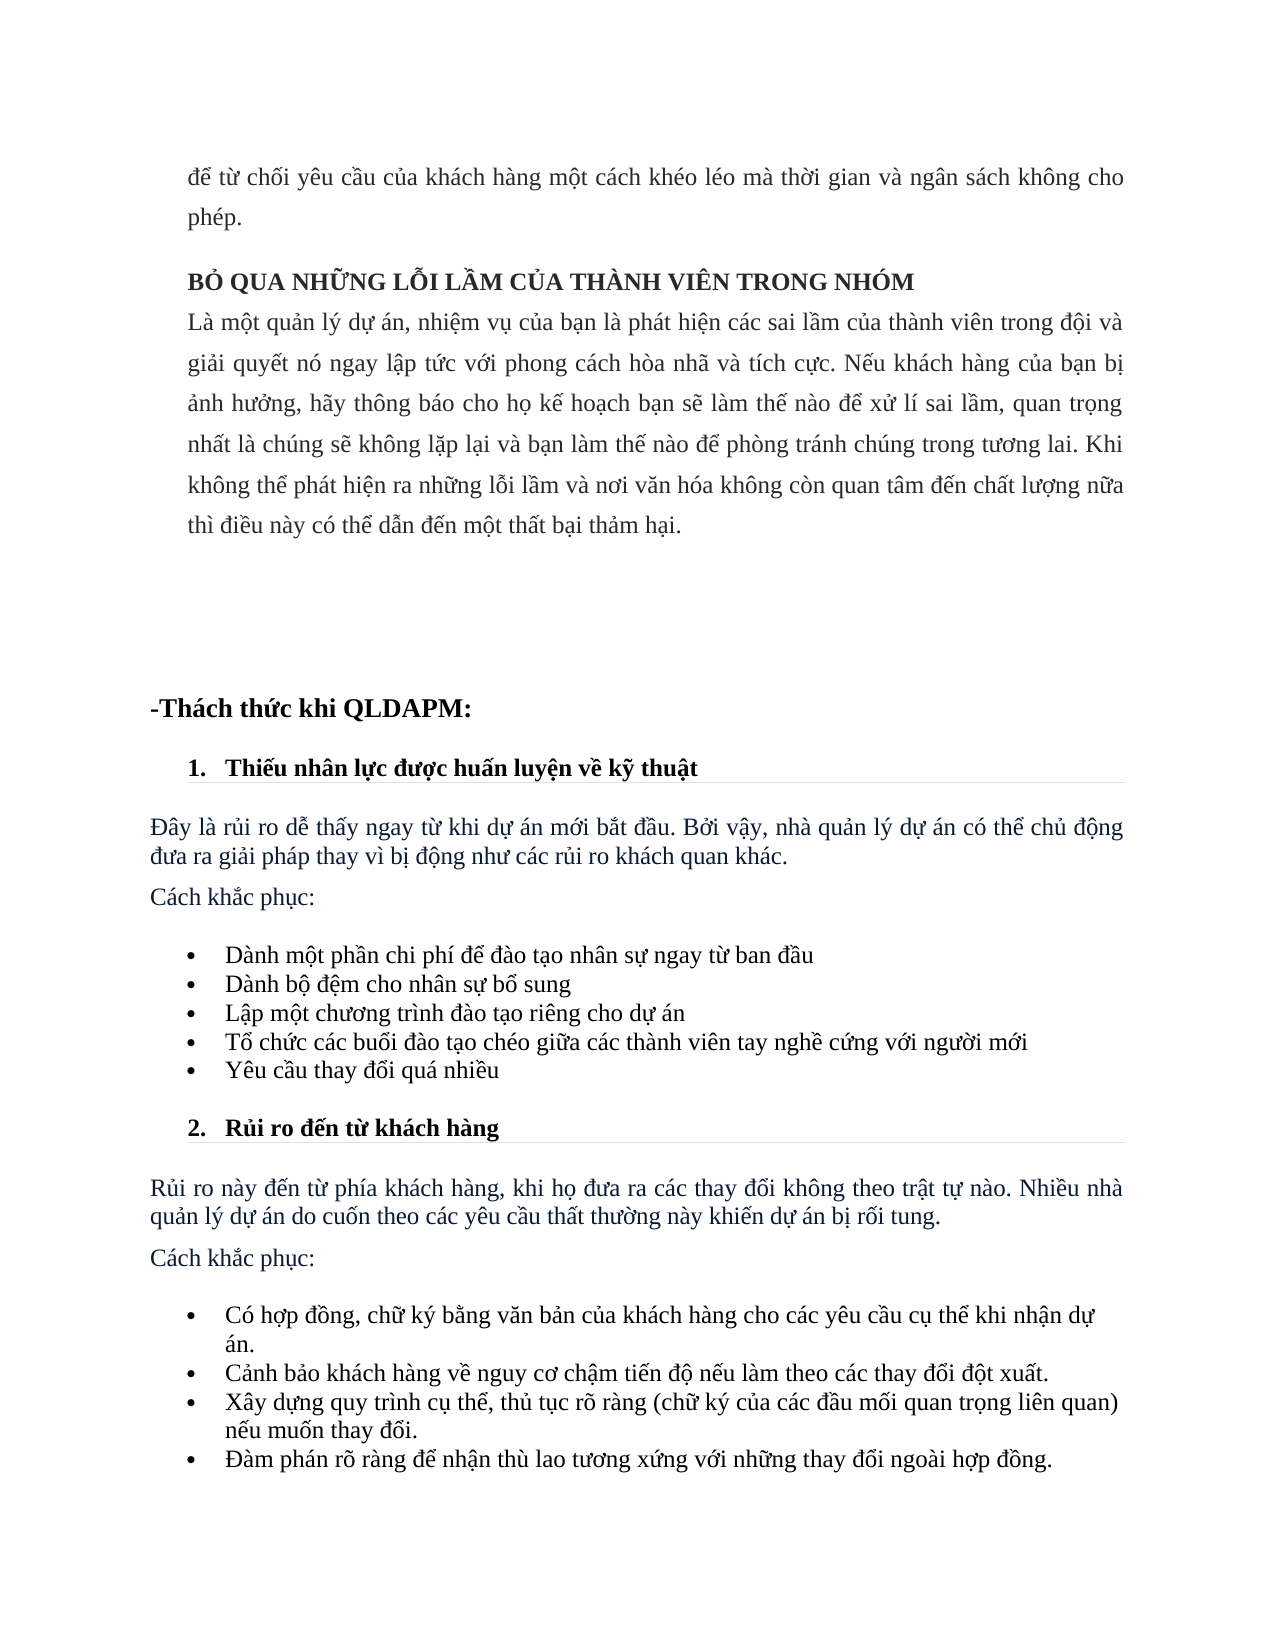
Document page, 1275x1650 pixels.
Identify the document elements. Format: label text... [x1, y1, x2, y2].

list Dành một phần chi phí để đào tạo nhân sự ngay từ ban đầu [187, 940, 1125, 969]
list Yêu cầu thay đổi quá nhiều [187, 1055, 1125, 1084]
text Cách khắc phục: [150, 882, 1125, 911]
list Rủi ro đến từ khách hàng [187, 1113, 1125, 1143]
text Đây là rủi ro dễ thấy ngay từ khi dự án mới bắt đầu. Bởi vậy, nhà quản lý dự án có thể chủ động đưa ra giải pháp thay vì bị động như các rủi ro khách quan khác. [150, 812, 1125, 870]
list Đàm phán rõ ràng để nhận thù lao tương xứng với những thay đổi ngoài hợp đồng. [187, 1444, 1125, 1473]
text Cách khắc phục: [150, 1243, 1125, 1271]
text Là một quản lý dự án, nhiệm vụ của bạn là phát hiện các sai lầm của thành viên trong đội và giải quyết nó ngay lập tức với phong cách hòa nhã và tích cực. Nếu khách hàng của bạn bị ảnh hưởng, hãy thông báo cho họ kế hoạch bạn sẽ làm thế nào để xử lí sai lầm, quan trọng nhất là chúng sẽ không lặp lại và bạn làm thế nào để phòng tránh chúng trong tương lai. Khi không thể phát hiện ra những lỗi lầm và nơi văn hóa không còn quan tâm đến chất lượng nữa thì điều này có thể dẫn đến một thất bại thảm hại. [187, 295, 1125, 539]
list Có hợp đồng, chữ ký bằng văn bản của khách hàng cho các yêu cầu cụ thể khi nhận dự án. [187, 1301, 1125, 1358]
text -Thách thức khi QLDAPM: [150, 693, 1125, 724]
list Dành bộ đệm cho nhân sự bổ sung [187, 969, 1125, 998]
list Tổ chức các buổi đào tạo chéo giữa các thành viên tay nghề cứng với người mới [187, 1027, 1125, 1055]
list Cảnh bảo khách hàng về nguy cơ chậm tiến độ nếu làm theo các thay đổi đột xuất. [187, 1358, 1125, 1387]
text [187, 150, 1125, 231]
text Rủi ro này đến từ phía khách hàng, khi họ đưa ra các thay đổi không theo trật tự nào. Nhiều nhà quản lý dự án do cuốn theo các yêu cầu thất thường này khiến dự án bị rối tung. [150, 1173, 1125, 1230]
list Lập một chương trình đào tạo riêng cho dự án [187, 998, 1125, 1027]
list Thiếu nhân lực được huấn luyện về kỹ thuật [187, 753, 1125, 783]
list Xây dựng quy trình cụ thể, thủ tục rõ ràng (chữ ký của các đầu mối quan trọng liên quan) nếu muốn thay đổi. [187, 1387, 1125, 1444]
text BỎ QUA NHỮNG LỖI LẦM CỦA THÀNH VIÊN TRONG NHÓM [187, 255, 1125, 295]
